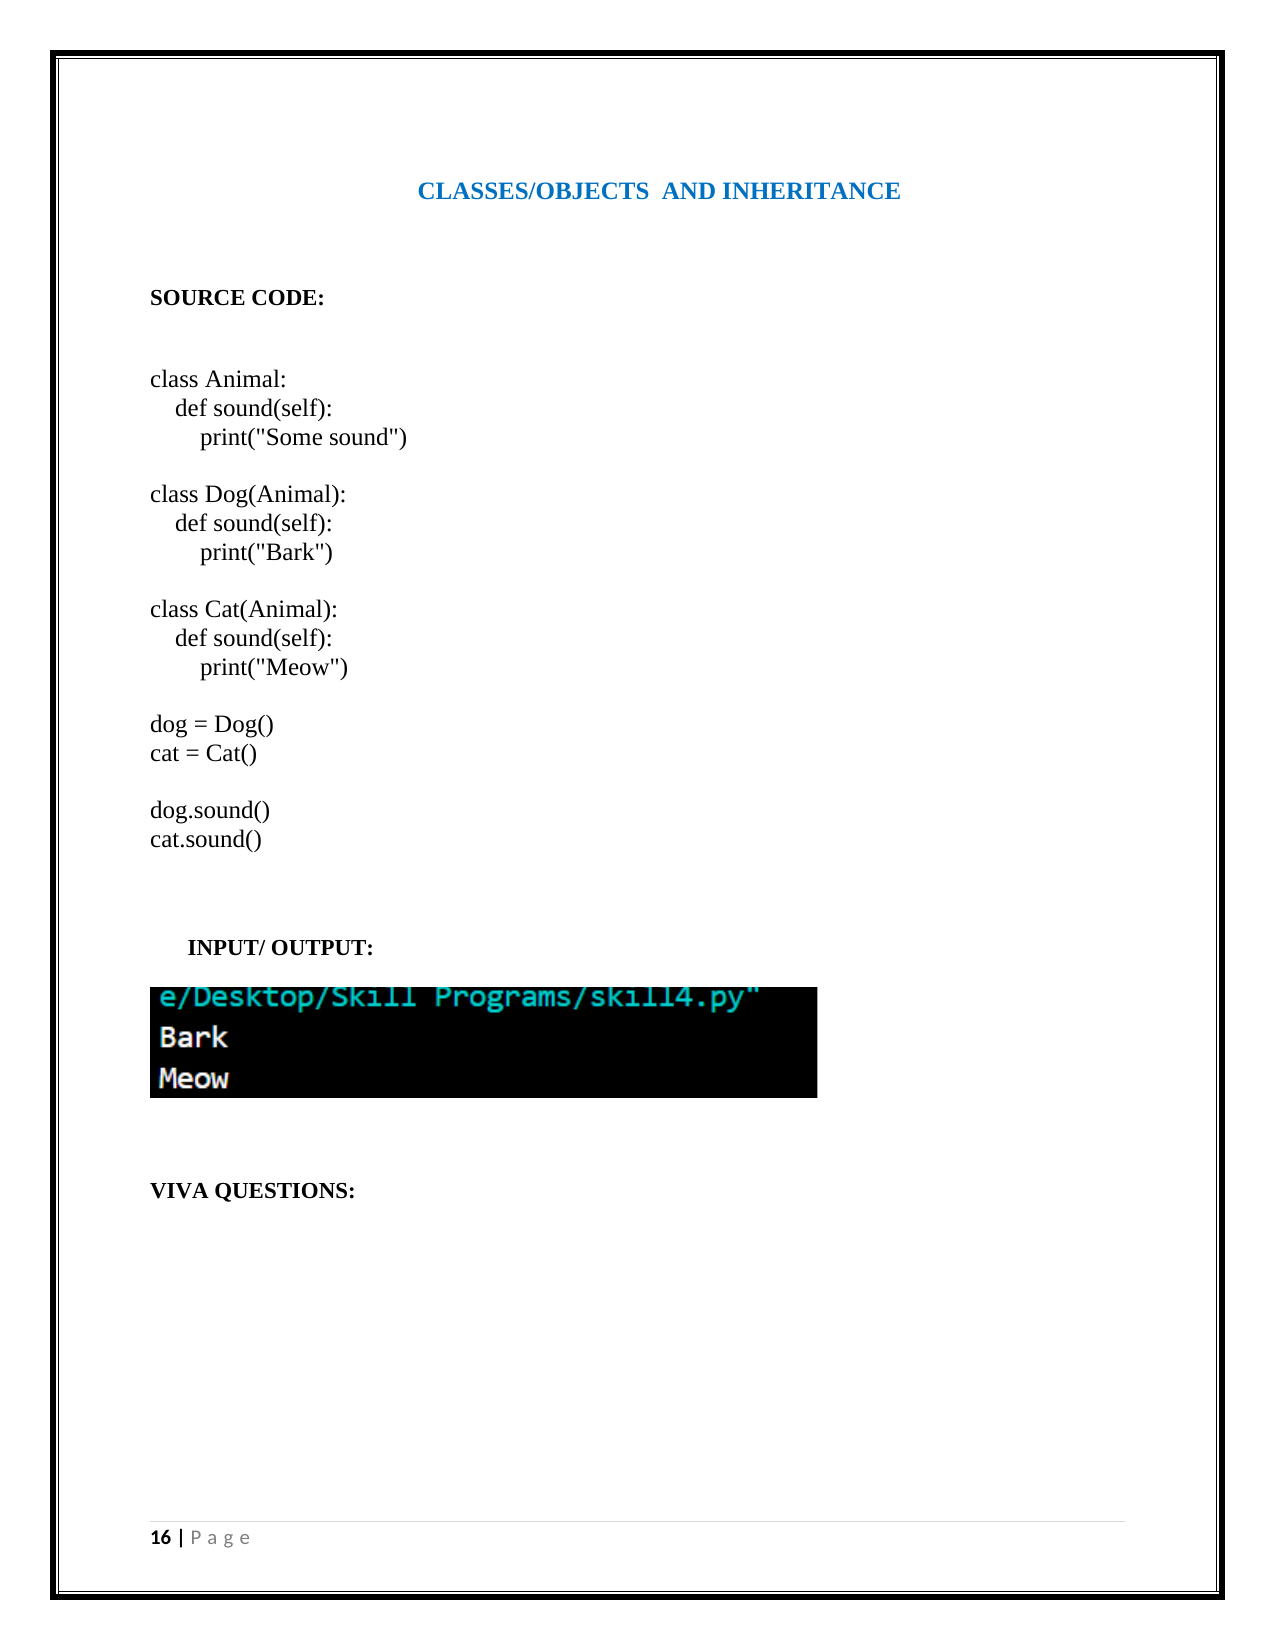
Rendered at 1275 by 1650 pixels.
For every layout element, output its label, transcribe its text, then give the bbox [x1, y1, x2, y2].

text class Cat(Animal): [150, 594, 1125, 623]
text dog.sound() [150, 795, 1125, 824]
text cat = Cat() [150, 738, 1125, 767]
picture [150, 987, 818, 1098]
text def sound(self): [150, 393, 1125, 422]
text class Dog(Animal): [150, 479, 1125, 508]
list CLASSES/OBJECTS AND INHERITANCE [194, 176, 1125, 205]
text SOURCE CODE: [150, 284, 1125, 311]
text dog = Dog() [150, 709, 1125, 738]
text cat.sound() [150, 824, 1125, 853]
text print("Meow") [150, 652, 1125, 680]
text def sound(self): [150, 508, 1125, 537]
text def sound(self): [150, 623, 1125, 652]
list INPUT/ OUTPUT: [187, 934, 1125, 961]
text class Animal: [150, 364, 1125, 393]
text print("Some sound") [150, 422, 1125, 450]
text VIVA QUESTIONS: [150, 1177, 1125, 1203]
text print("Bark") [150, 537, 1125, 565]
